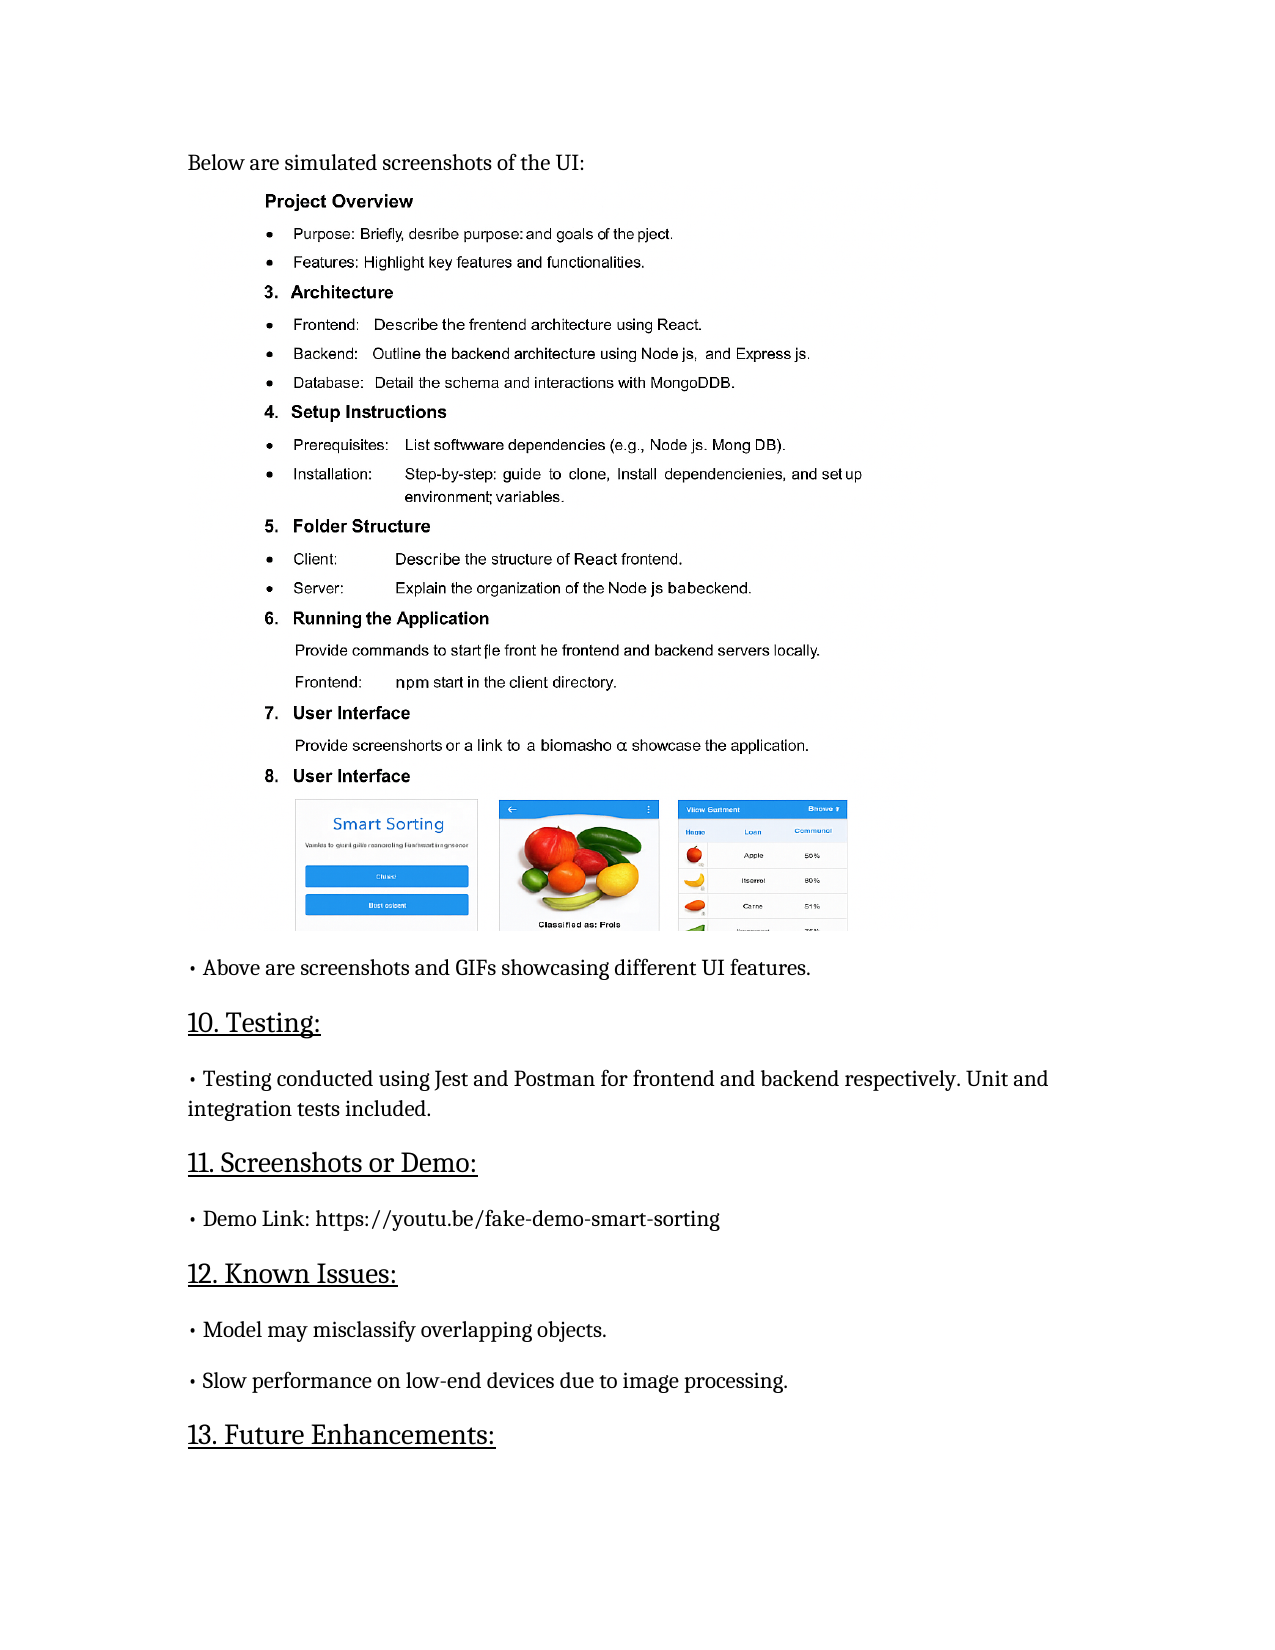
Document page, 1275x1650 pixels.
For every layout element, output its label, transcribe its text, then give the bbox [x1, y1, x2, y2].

text 11. Screenshots or Demo: [187, 1147, 1087, 1180]
text 12. Known Issues: [187, 1257, 1087, 1291]
text • Above are screenshots and GIFs showcasing different UI features. [187, 955, 1087, 981]
text • Demo Link: https://youtu.be/fake-demo-smart-sorting [187, 1206, 1087, 1232]
text • Testing conducted using Jest and Postman for frontend and backend respectively. Unit and integration tests included. [187, 1065, 1087, 1122]
text • Slow performance on low-end devices due to image processing. [187, 1367, 1087, 1394]
text 10. Testing: [187, 1006, 1087, 1039]
text • Model may misclassify overlapping objects. [187, 1316, 1087, 1343]
text 13. Future Enhancements: [187, 1418, 1087, 1452]
picture [187, 180, 938, 931]
